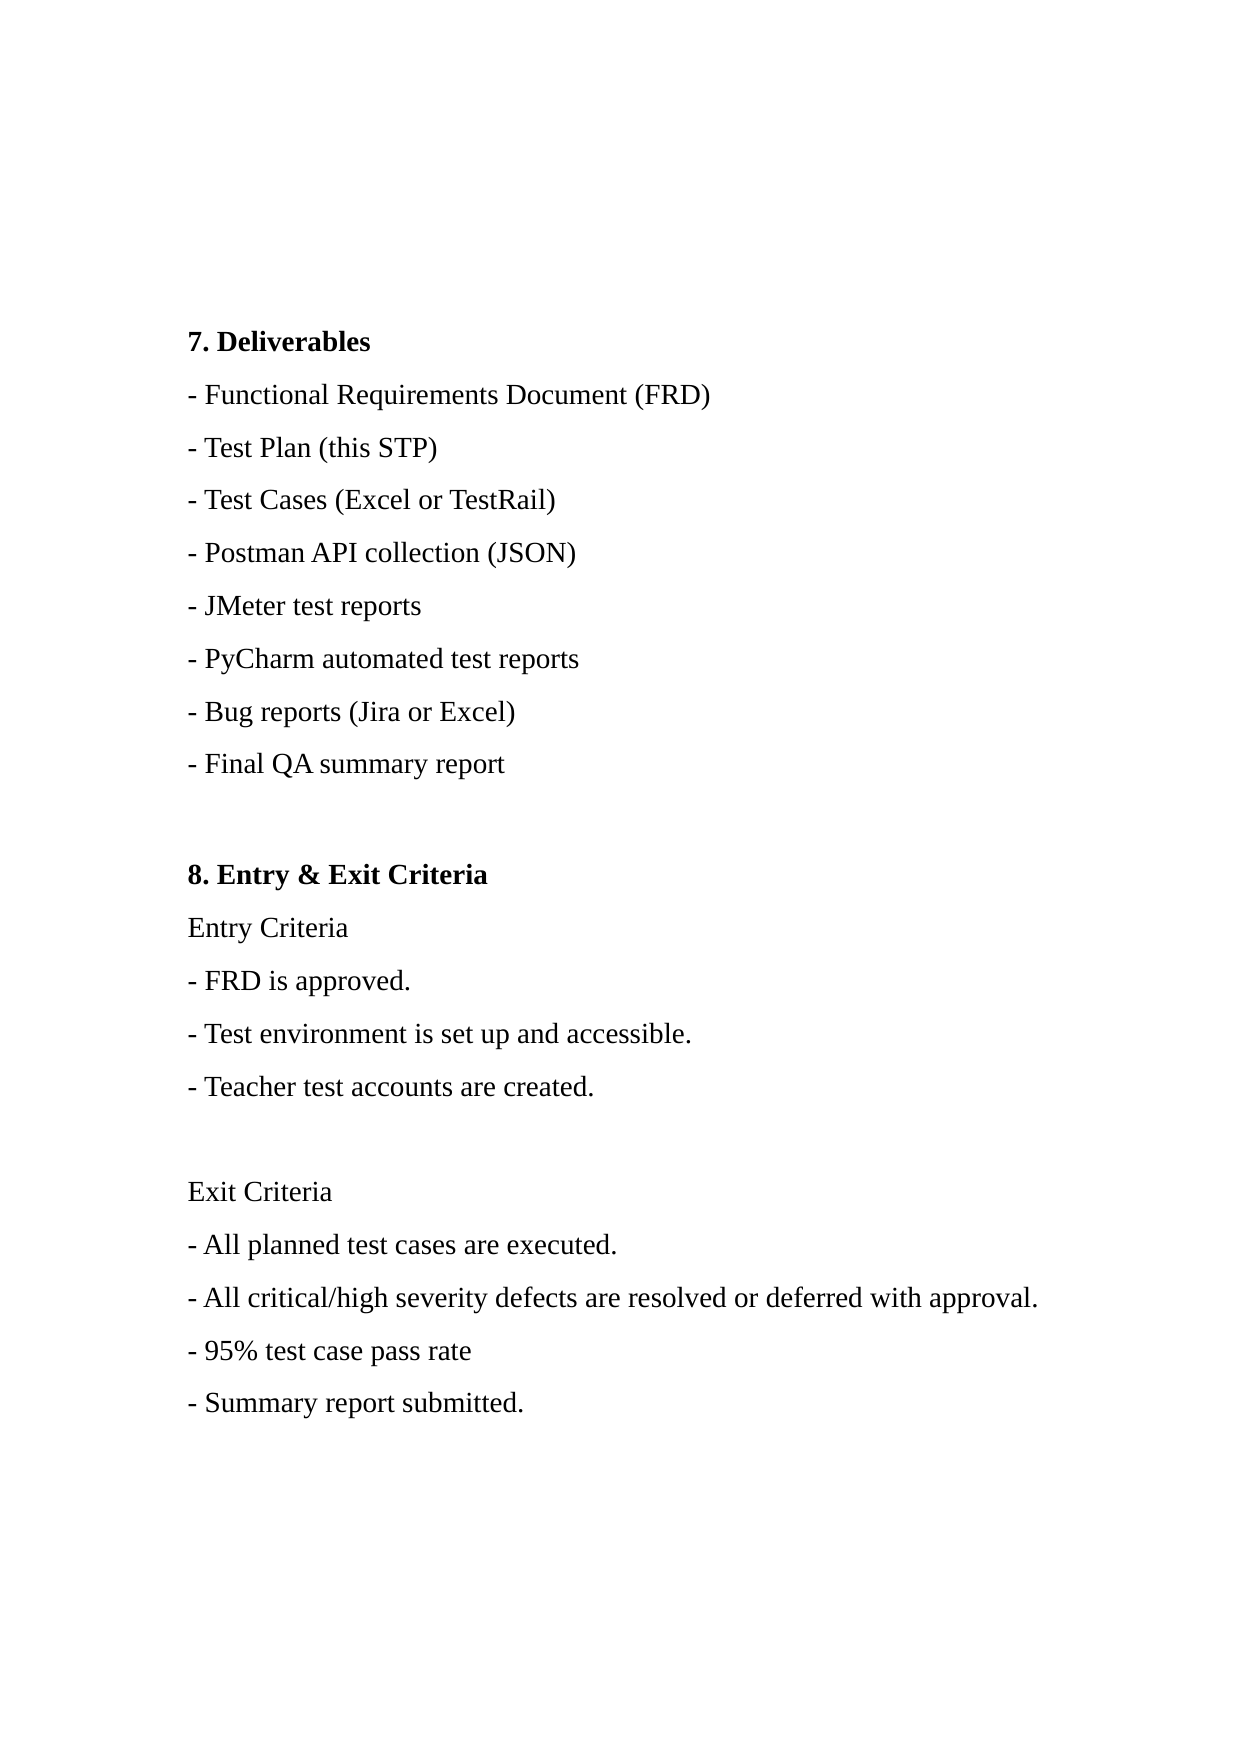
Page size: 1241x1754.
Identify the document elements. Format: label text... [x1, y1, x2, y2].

text 7. Deliverables [187, 324, 1053, 358]
text - PyCharm automated test reports [187, 641, 1053, 674]
text - Postman API collection (JSON) [187, 535, 1053, 569]
text - FRD is approved. [187, 963, 1053, 997]
text - All critical/high severity defects are resolved or deferred with approval. [187, 1280, 1053, 1313]
text - Final QA summary report [187, 747, 1053, 780]
text Entry Criteria [187, 910, 1053, 944]
text - Bug reports (Jira or Excel) [187, 694, 1053, 727]
text - JMeter test reports [187, 588, 1053, 622]
text - All planned test cases are executed. [187, 1227, 1053, 1261]
text - Test environment is set up and accessible. [187, 1016, 1053, 1049]
text 8. Entry & Exit Criteria [187, 857, 1053, 891]
text - 95% test case pass rate [187, 1333, 1053, 1366]
text - Functional Requirements Document (FRD) [187, 377, 1053, 410]
text - Summary report submitted. [187, 1386, 1053, 1419]
text - Test Cases (Excel or TestRail) [187, 482, 1053, 516]
text - Test Plan (this STP) [187, 430, 1053, 463]
text Exit Criteria [187, 1174, 1053, 1208]
text - Teacher test accounts are created. [187, 1069, 1053, 1102]
